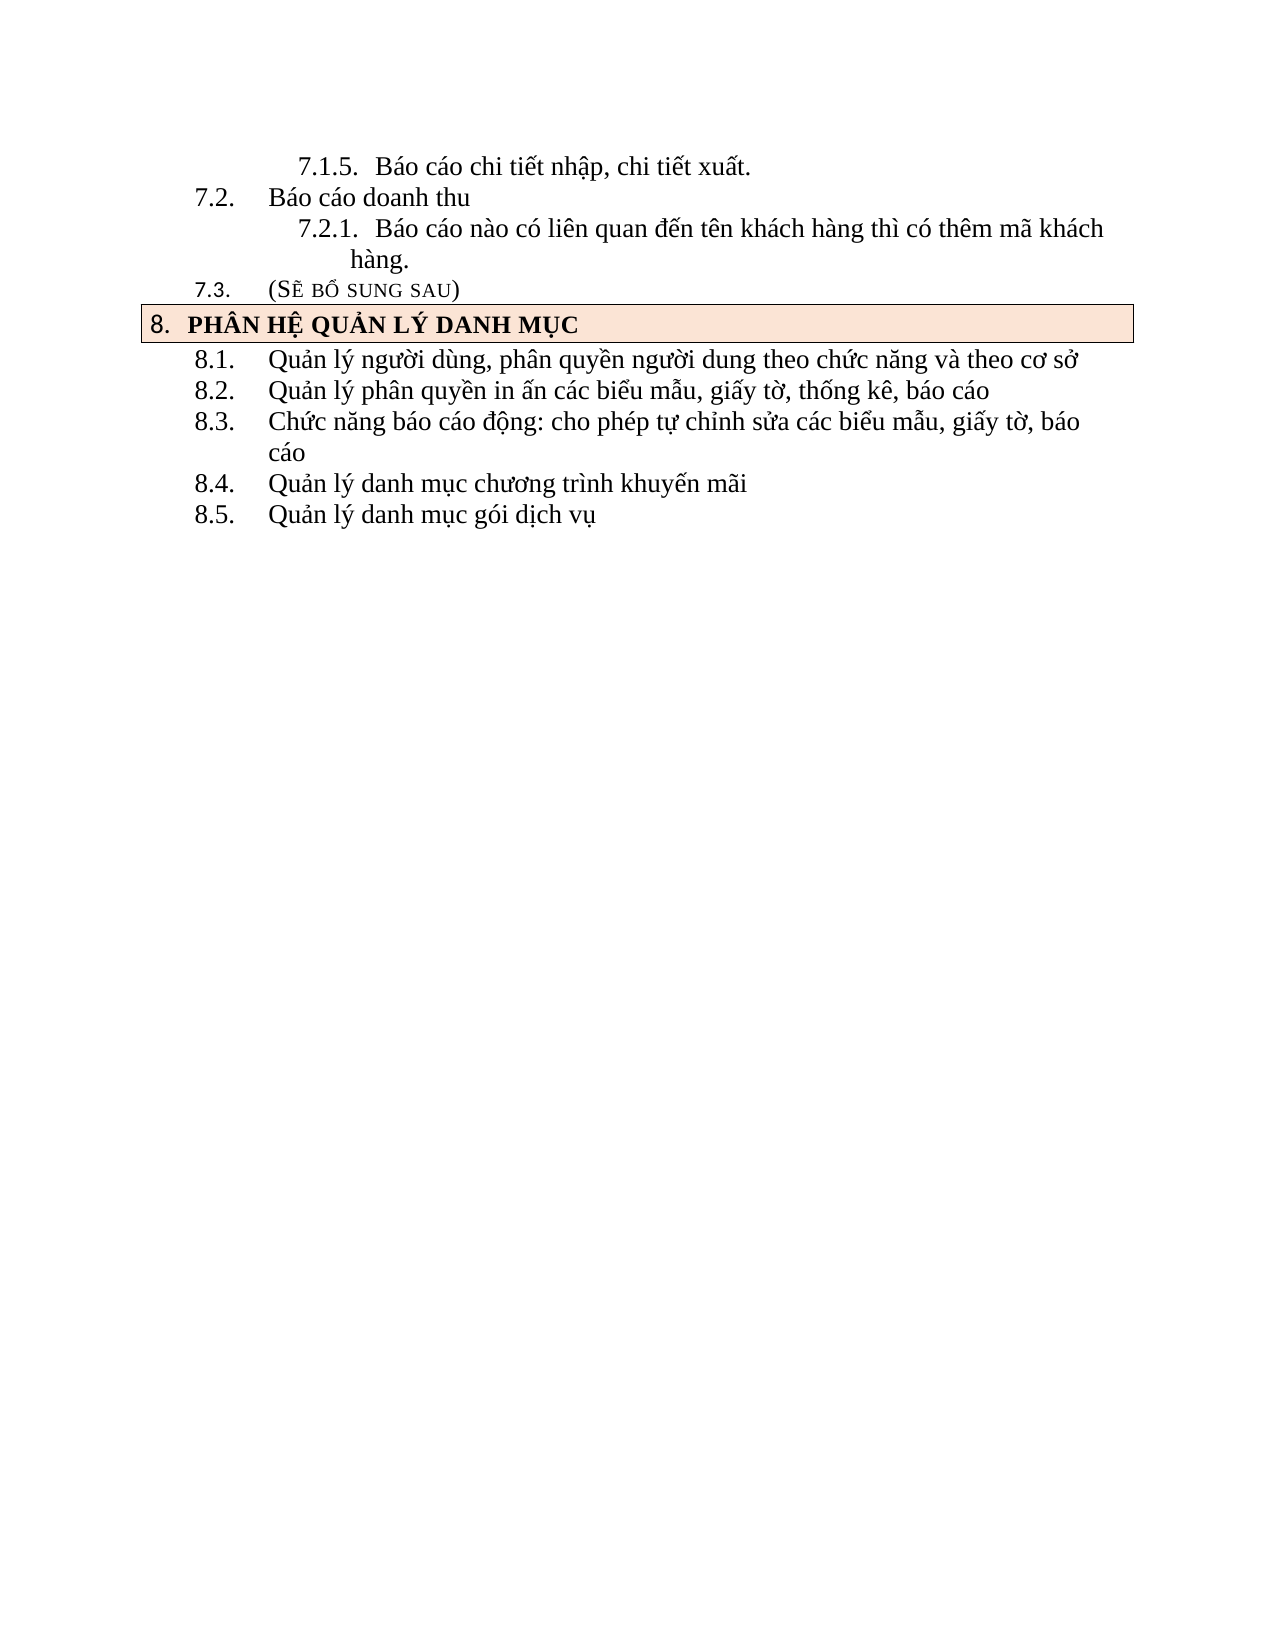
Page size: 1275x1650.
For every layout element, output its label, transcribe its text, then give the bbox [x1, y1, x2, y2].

list Báo cáo chi tiết nhập, chi tiết xuất. [298, 150, 1125, 181]
list Quản lý phân quyền in ấn các biểu mẫu, giấy tờ, thống kê, báo cáo [194, 374, 1125, 405]
list Quản lý danh mục gói dịch vụ [194, 499, 1125, 530]
list (Sẽ bổ sung sau) [194, 274, 1125, 304]
list Quản lý người dùng, phân quyền người dung theo chức năng và theo cơ sở [194, 343, 1125, 374]
list Quản lý danh mục chương trình khuyến mãi [194, 467, 1125, 499]
list Báo cáo doanh thu [194, 181, 1125, 212]
list PHÂN HỆ QUẢN LÝ DANH MỤC [142, 305, 1133, 342]
list Chức năng báo cáo động: cho phép tự chỉnh sửa các biểu mẫu, giấy tờ, báo cáo [194, 405, 1125, 467]
list Báo cáo nào có liên quan đến tên khách hàng thì có thêm mã khách hàng. [298, 212, 1125, 274]
